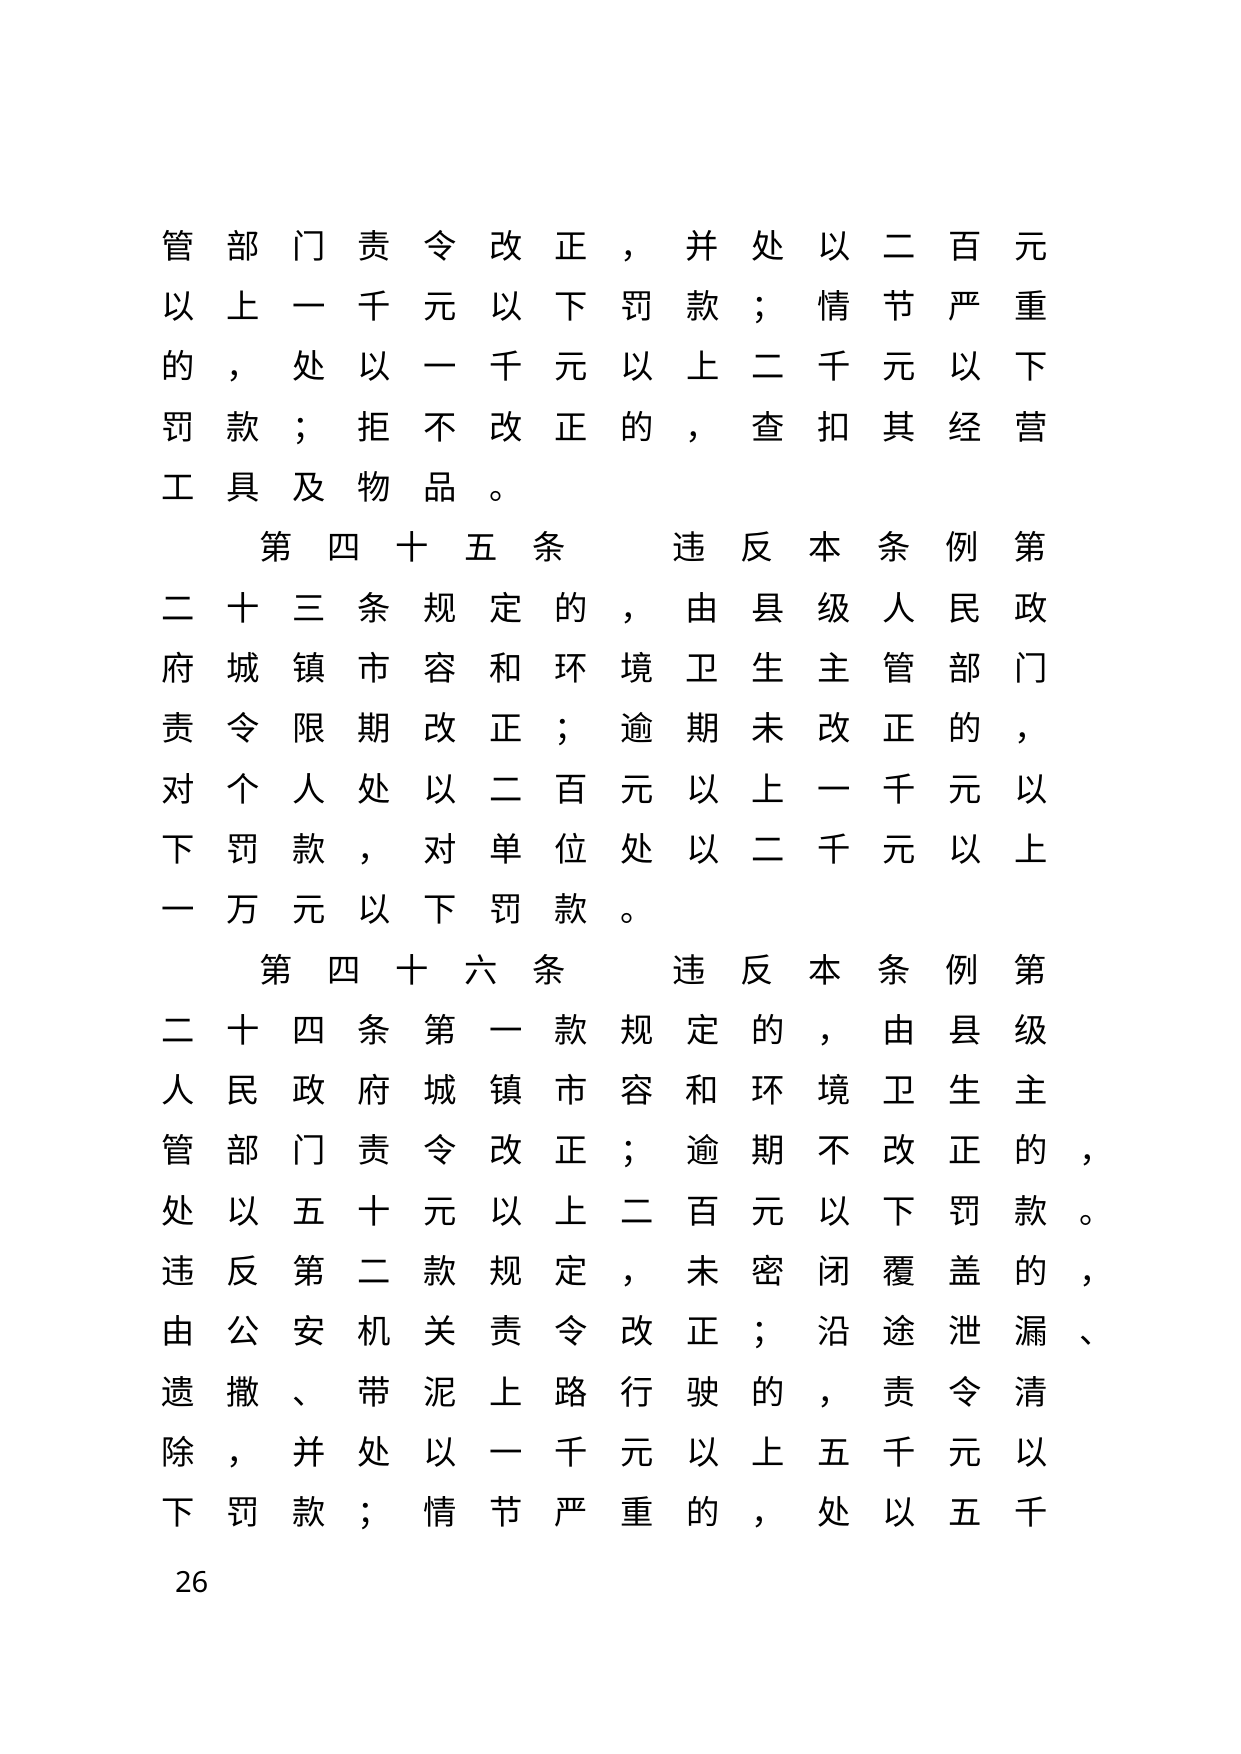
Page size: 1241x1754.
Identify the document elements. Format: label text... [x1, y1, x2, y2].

text 第四十五条 违反本条例第二十三条规定的，由县级人民政府城镇市容和环境卫生主管部门责令限期改正；逾期未改正的，对个人处以二百元以上一千元以下罚款，对单位处以二千元以上一万元以下罚款。 [161, 515, 1079, 937]
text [161, 937, 1079, 1540]
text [161, 213, 1079, 515]
